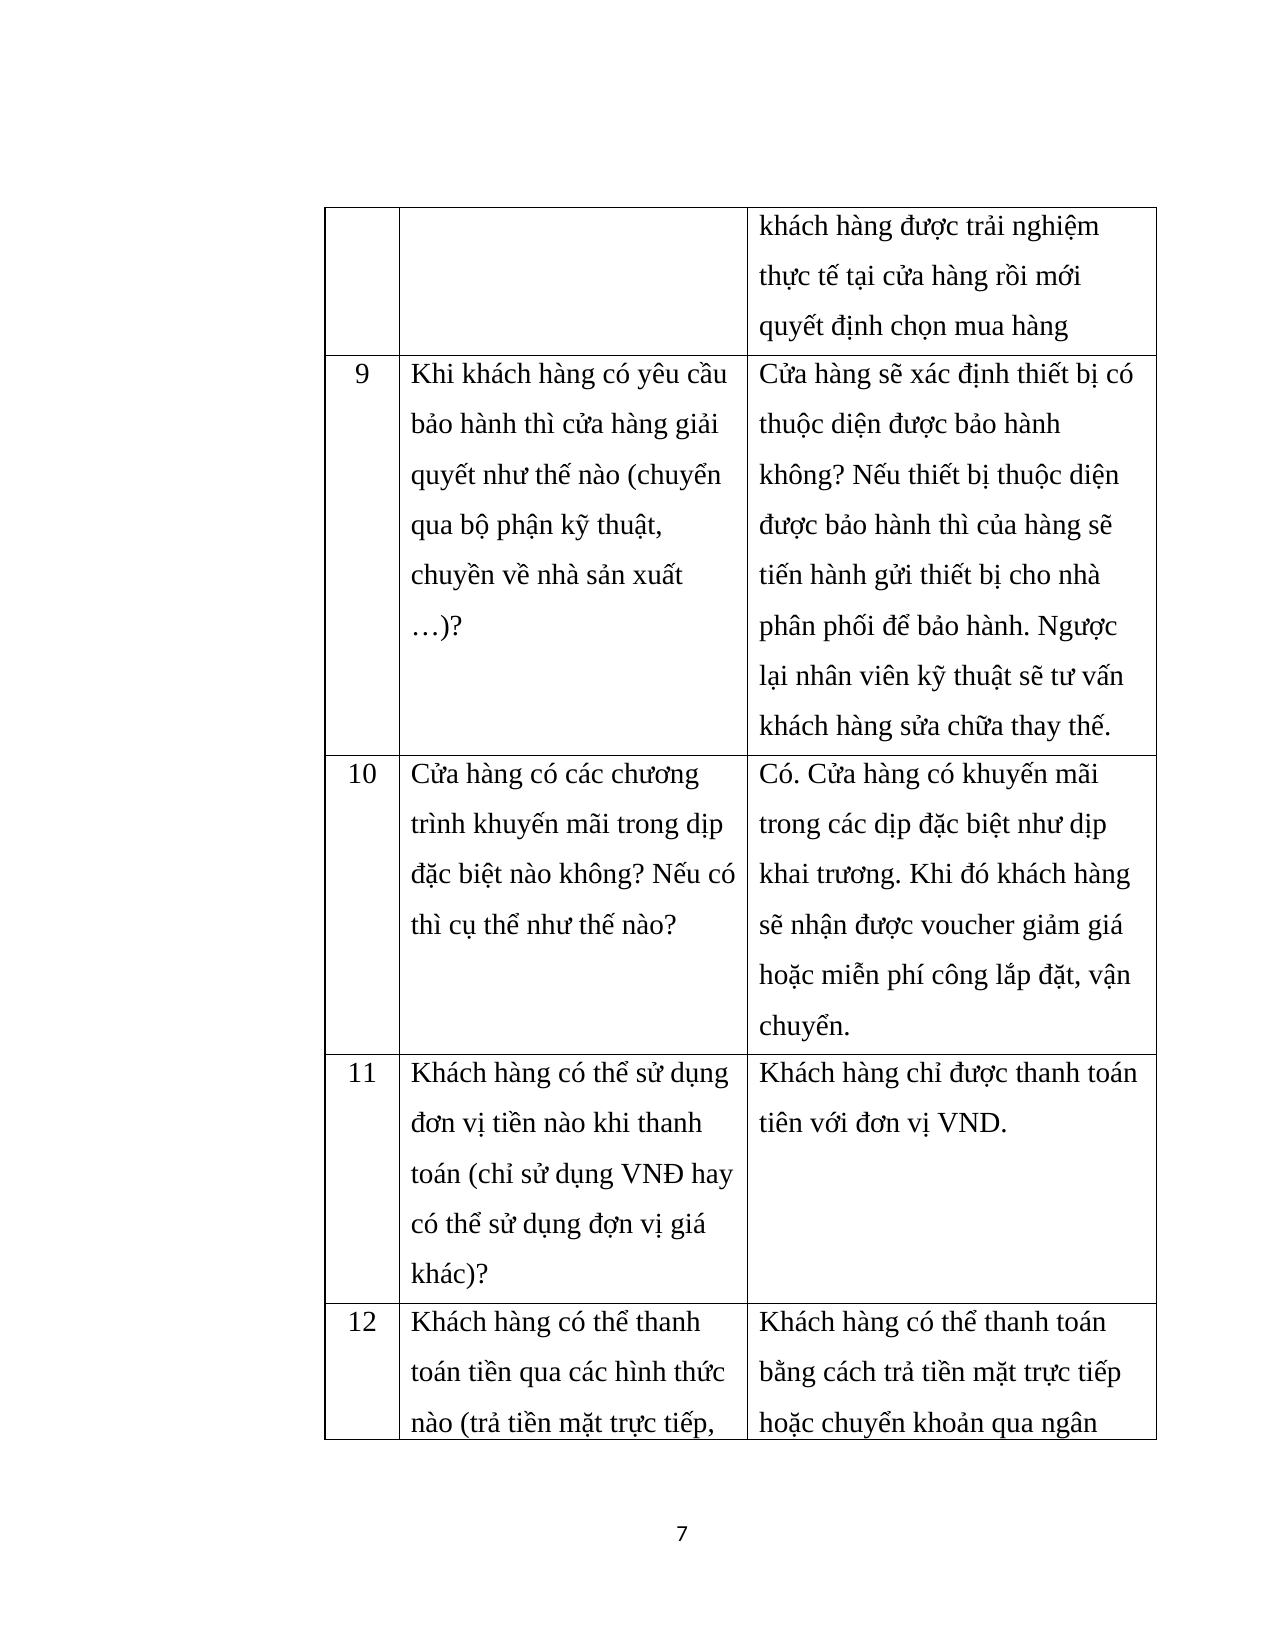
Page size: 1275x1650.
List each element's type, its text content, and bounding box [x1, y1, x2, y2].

table_cell 12 [326, 1304, 399, 1438]
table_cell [400, 1304, 747, 1438]
table_cell Khách hàng có thể sử dụng đơn vị tiền nào khi thanh toán (chỉ sử dụng VNĐ hay có thể sử dụng đợn vị giá khác)? [400, 1055, 747, 1303]
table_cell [748, 208, 1156, 355]
table_cell Khách hàng chỉ được thanh toán tiên với đơn vị VND. [748, 1055, 1156, 1303]
table_cell Cửa hàng sẽ xác định thiết bị có thuộc diện được bảo hành không? Nếu thiết bị thuộc diện được bảo hành thì của hàng sẽ tiến hành gửi thiết bị cho nhà phân phối để bảo hành. Ngược lại nhân viên kỹ thuật sẽ tư vấn khách hàng sửa chữa thay thế. [748, 356, 1156, 755]
table_cell 10 [326, 756, 399, 1054]
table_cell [400, 208, 747, 355]
table_cell Khi khách hàng có yêu cầu bảo hành thì cửa hàng giải quyết như thế nào (chuyển qua bộ phận kỹ thuật, chuyền về nhà sản xuất …)? [400, 356, 747, 755]
table_cell 9 [326, 356, 399, 755]
table_cell Có. Cửa hàng có khuyến mãi trong các dịp đặc biệt như dịp khai trương. Khi đó khách hàng sẽ nhận được voucher giảm giá hoặc miễn phí công lắp đặt, vận chuyển. [748, 756, 1156, 1054]
table_cell Cửa hàng có các chương trình khuyến mãi trong dịp đặc biệt nào không? Nếu có thì cụ thể như thế nào? [400, 756, 747, 1054]
table_cell 8 [326, 208, 399, 355]
table_cell 11 [326, 1055, 399, 1303]
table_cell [748, 1304, 1156, 1438]
